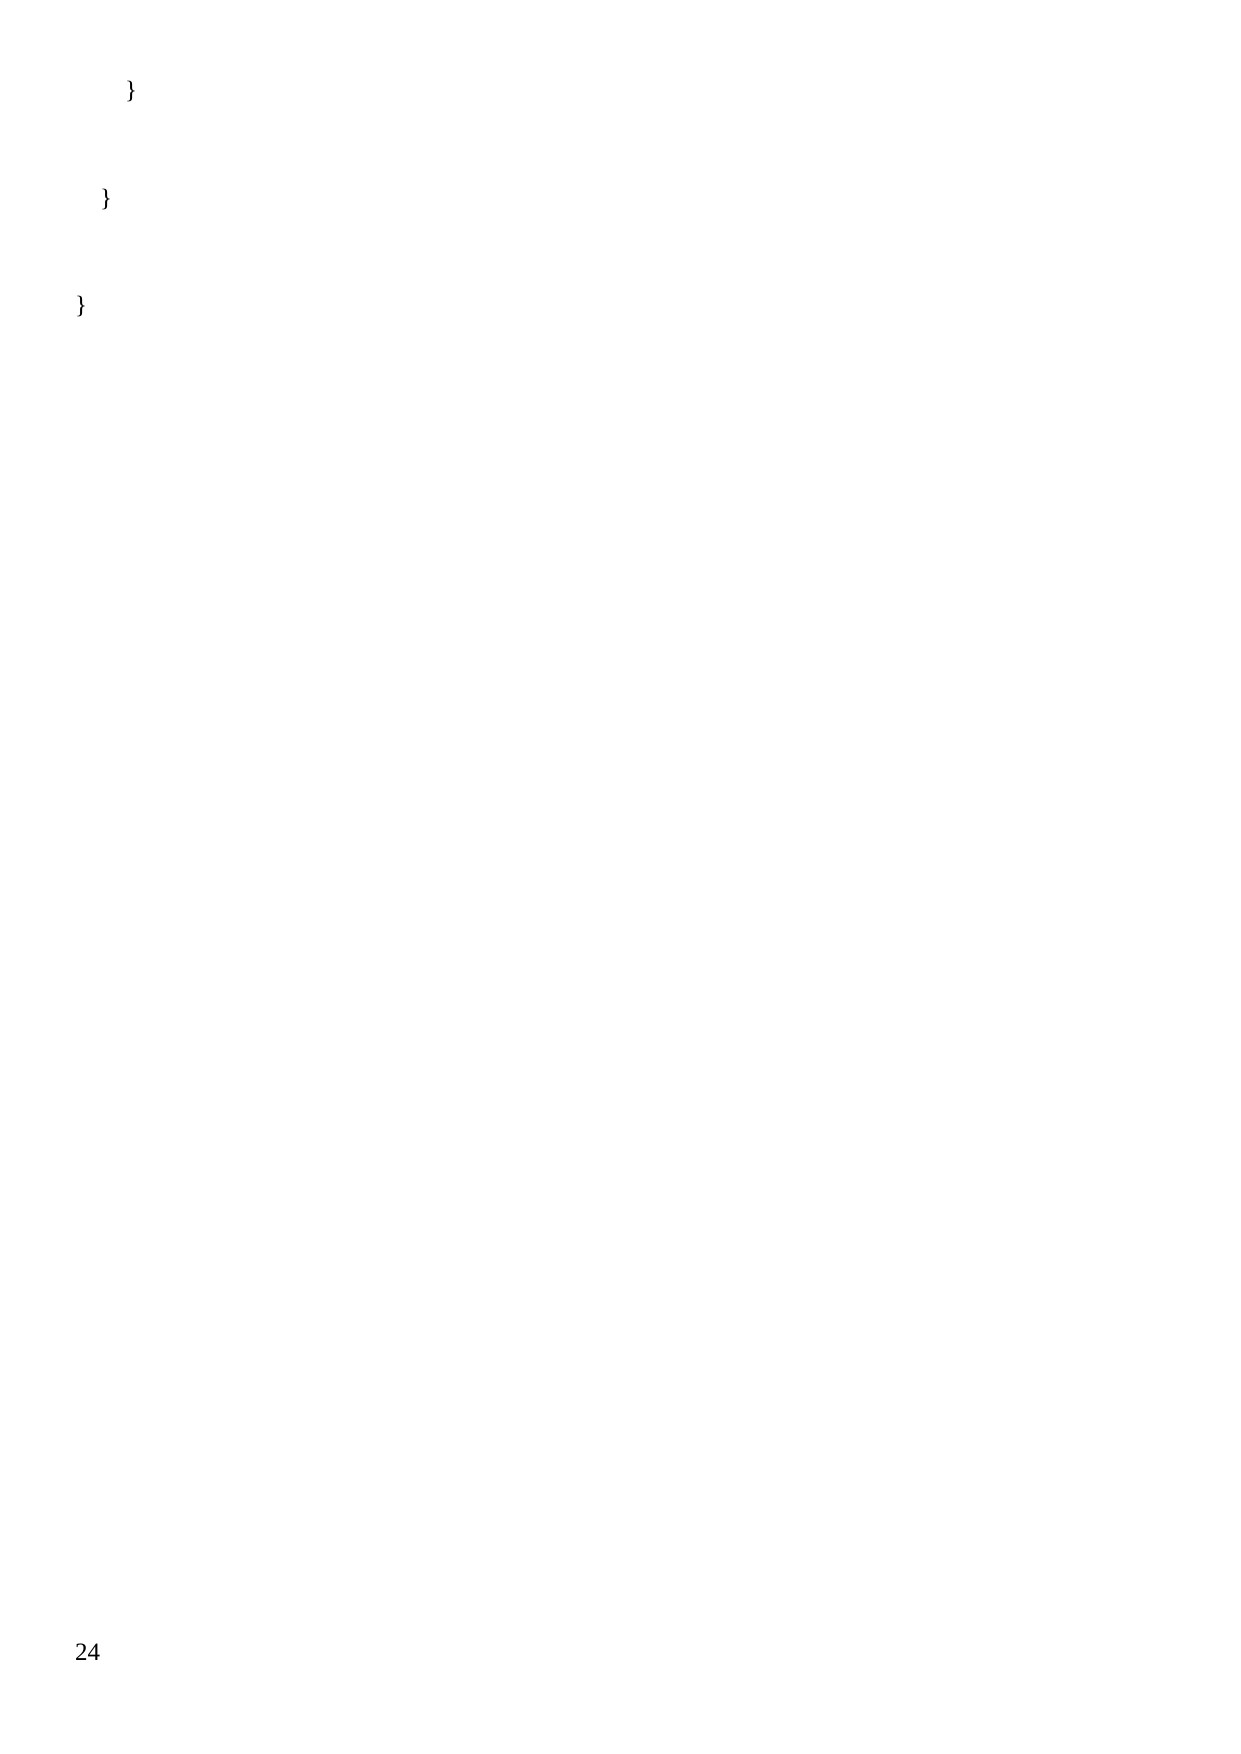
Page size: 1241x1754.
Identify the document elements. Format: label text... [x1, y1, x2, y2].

text } [75, 75, 1165, 104]
text } [75, 183, 1165, 211]
text } [75, 290, 1165, 319]
